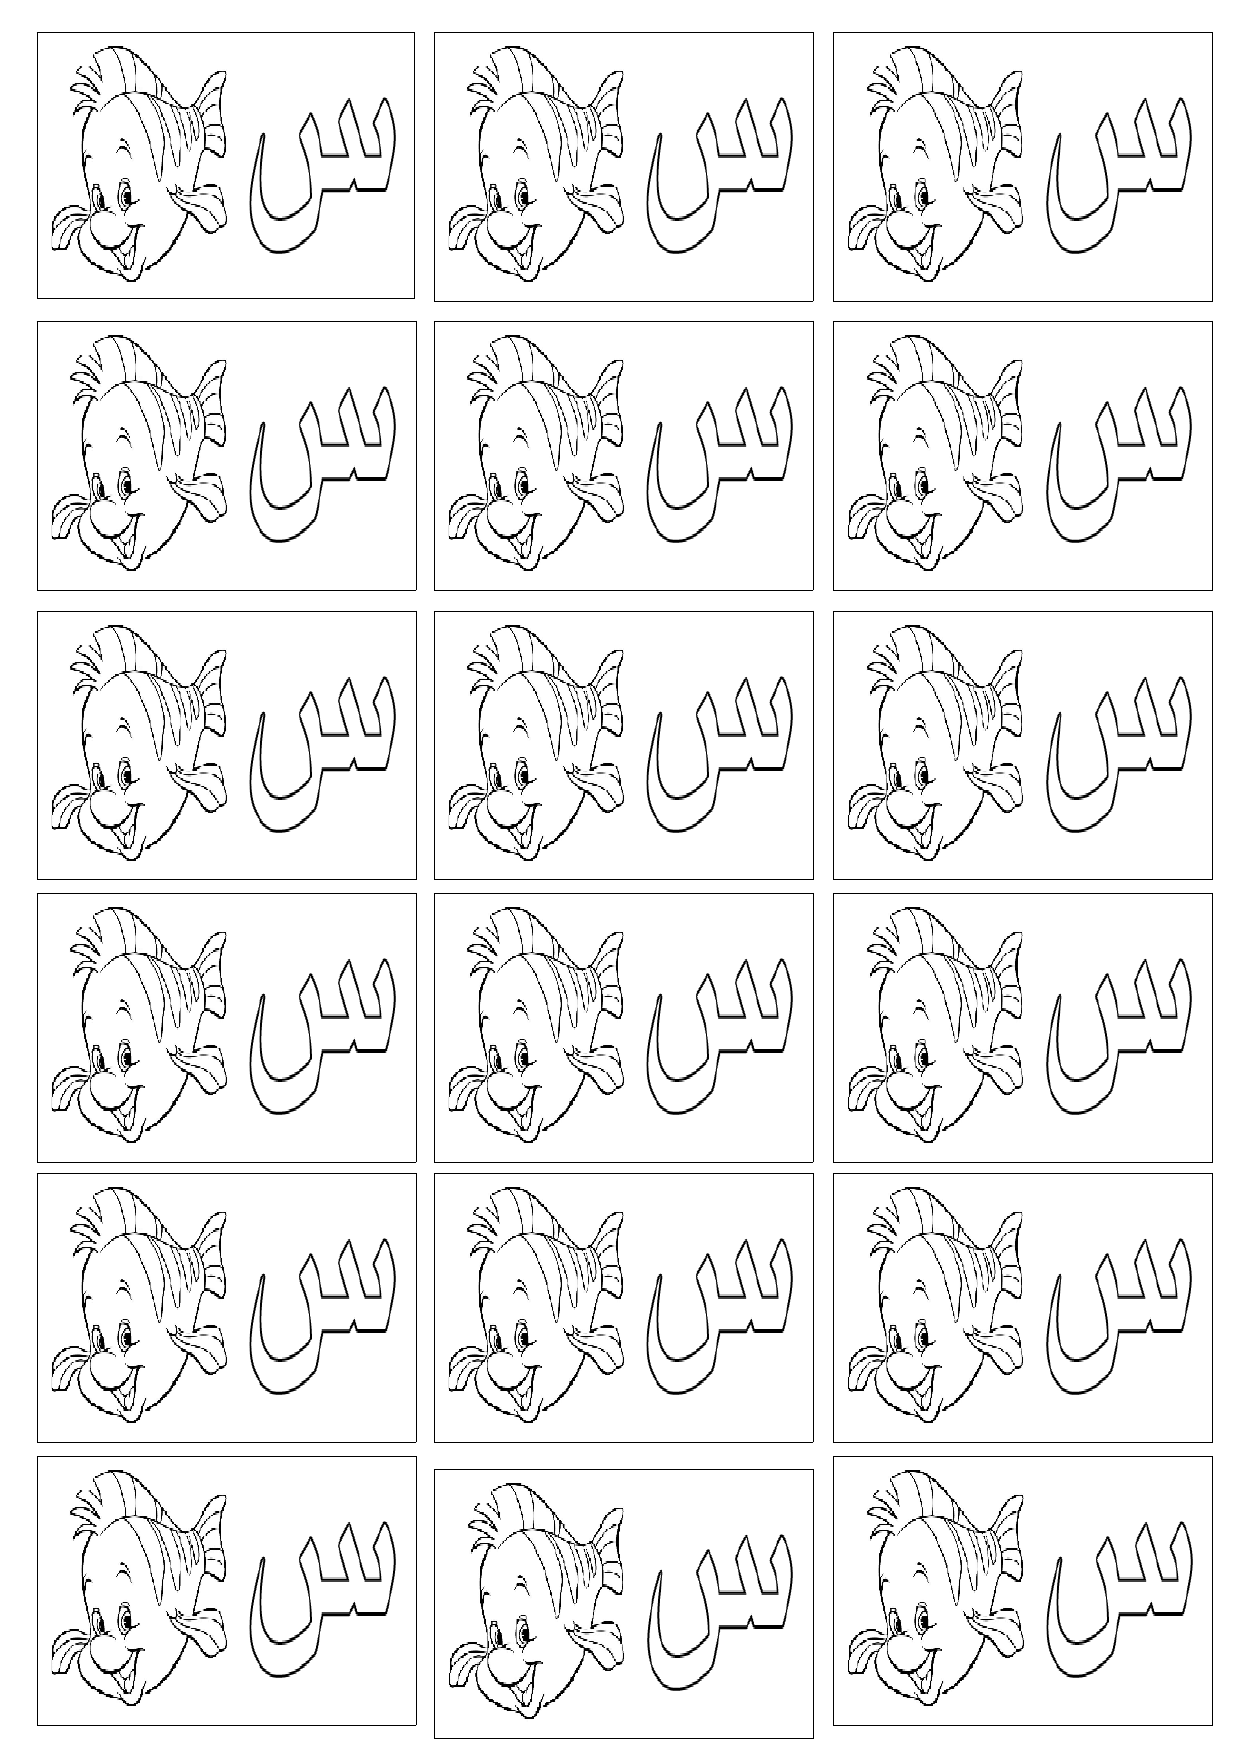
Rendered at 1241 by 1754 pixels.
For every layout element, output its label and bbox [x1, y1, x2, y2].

picture [51, 40, 399, 291]
picture [51, 1463, 399, 1717]
picture [848, 1180, 1195, 1434]
picture [448, 618, 796, 872]
picture [51, 618, 399, 872]
picture [448, 40, 796, 293]
picture [448, 1180, 796, 1434]
picture [848, 328, 1195, 582]
picture [449, 1476, 796, 1730]
picture [848, 40, 1195, 293]
picture [848, 618, 1195, 872]
picture [848, 900, 1195, 1154]
picture [848, 1463, 1196, 1717]
picture [51, 328, 399, 582]
picture [448, 328, 796, 582]
picture [51, 1180, 399, 1434]
picture [51, 900, 399, 1154]
picture [448, 900, 796, 1154]
